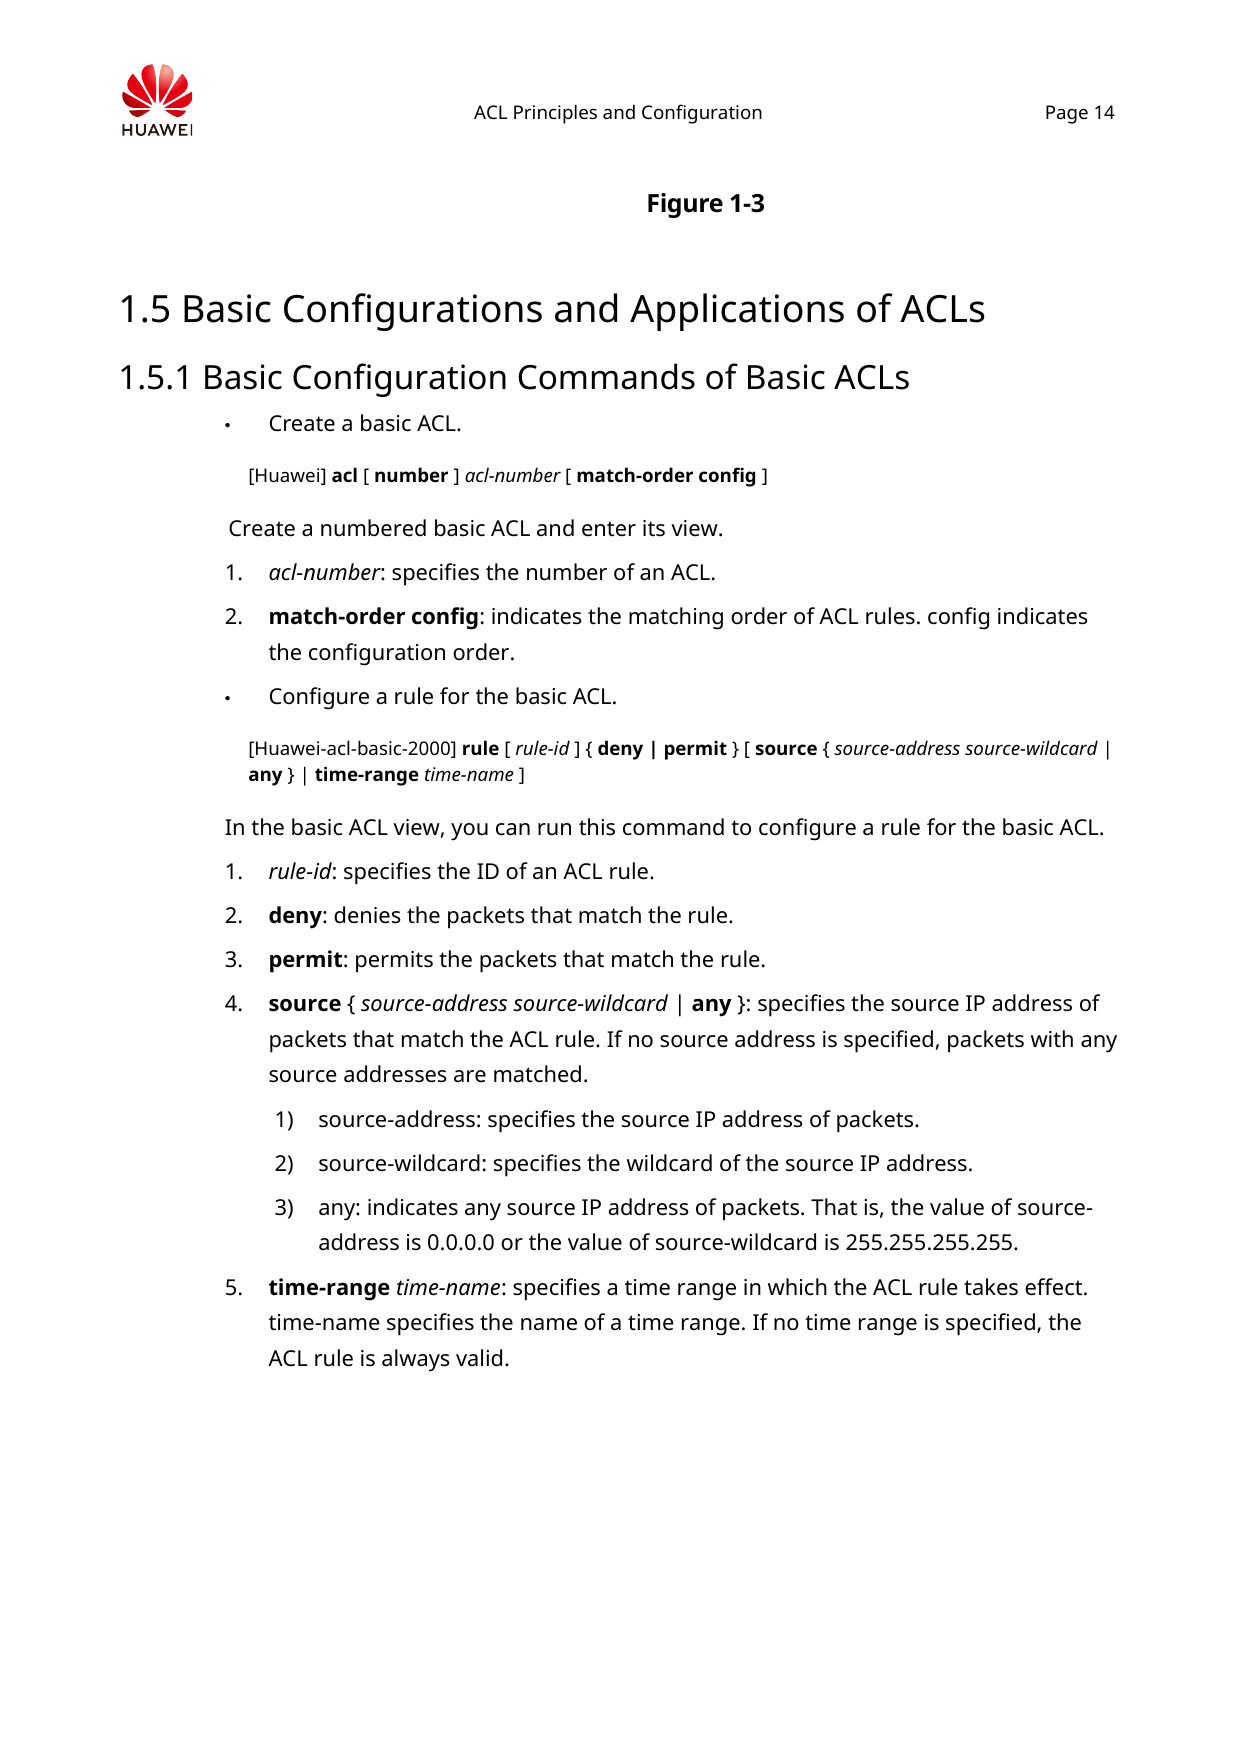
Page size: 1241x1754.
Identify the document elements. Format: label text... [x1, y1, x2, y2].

text Create a numbered basic ACL and enter its view. [224, 513, 1122, 543]
text In the basic ACL view, you can run this command to configure a rule for the basic ACL. [224, 812, 1122, 842]
text [Huawei-acl-basic-2000] rule [ rule-id ] { deny | permit } [ source { source-address source-wildcard | any } | time-range time-name ] [248, 736, 1122, 787]
list time-range time-name: specifies a time range in which the ACL rule takes effect. time-name specifies the name of a time range. If no time range is specified, the ACL rule is always valid. [224, 1271, 1122, 1373]
list source-wildcard: specifies the wildcard of the source IP address. [274, 1148, 1122, 1177]
list any: indicates any source IP address of packets. That is, the value of source-address is 0.0.0.0 or the value of source-wildcard is 255.255.255.255. [274, 1192, 1122, 1257]
list permit: permits the packets that match the rule. [224, 944, 1122, 974]
subtitle Basic Configurations and Applications of ACLs [118, 282, 1122, 333]
list source-address: specifies the source IP address of packets. [274, 1103, 1122, 1133]
list rule-id: specifies the ID of an ACL rule. [224, 856, 1122, 886]
list deny: denies the packets that match the rule. [224, 900, 1122, 930]
text Configure a rule for the basic ACL. [224, 681, 1122, 711]
list source { source-address source-wildcard | any }: specifies the source IP address of packets that match the ACL rule. If no source address is specified, packets with any source addresses are matched. [224, 988, 1122, 1089]
list match-order config: indicates the matching order of ACL rules. config indicates the configuration order. [224, 601, 1122, 667]
text [Huawei] acl [ number ] acl-number [ match-order config ] [248, 462, 1122, 488]
picture [122, 64, 193, 136]
list acl-number: specifies the number of an ACL. [224, 557, 1122, 587]
subtitle Basic Configuration Commands of Basic ACLs [118, 354, 1122, 399]
text Create a basic ACL. [224, 408, 1122, 437]
